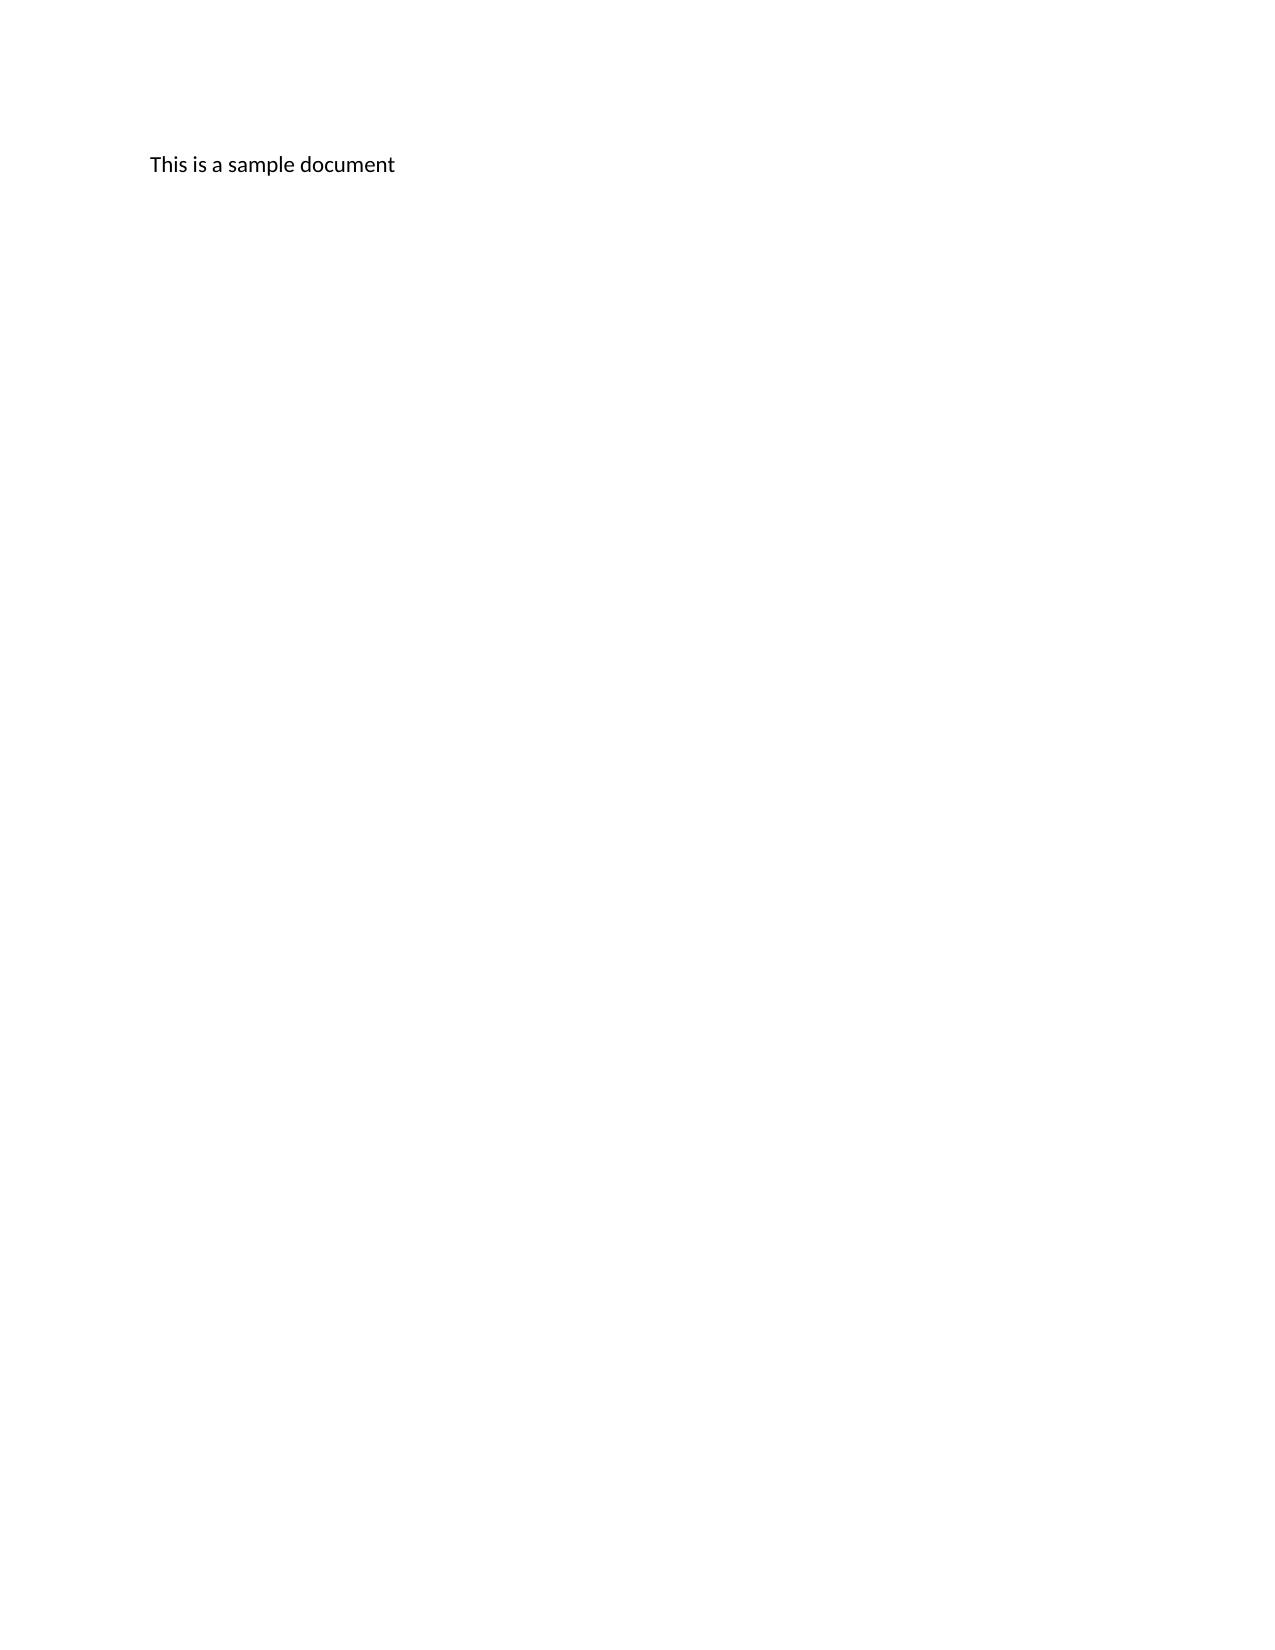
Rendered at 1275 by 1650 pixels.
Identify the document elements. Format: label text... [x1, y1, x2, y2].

text This is a sample document [150, 150, 1125, 178]
